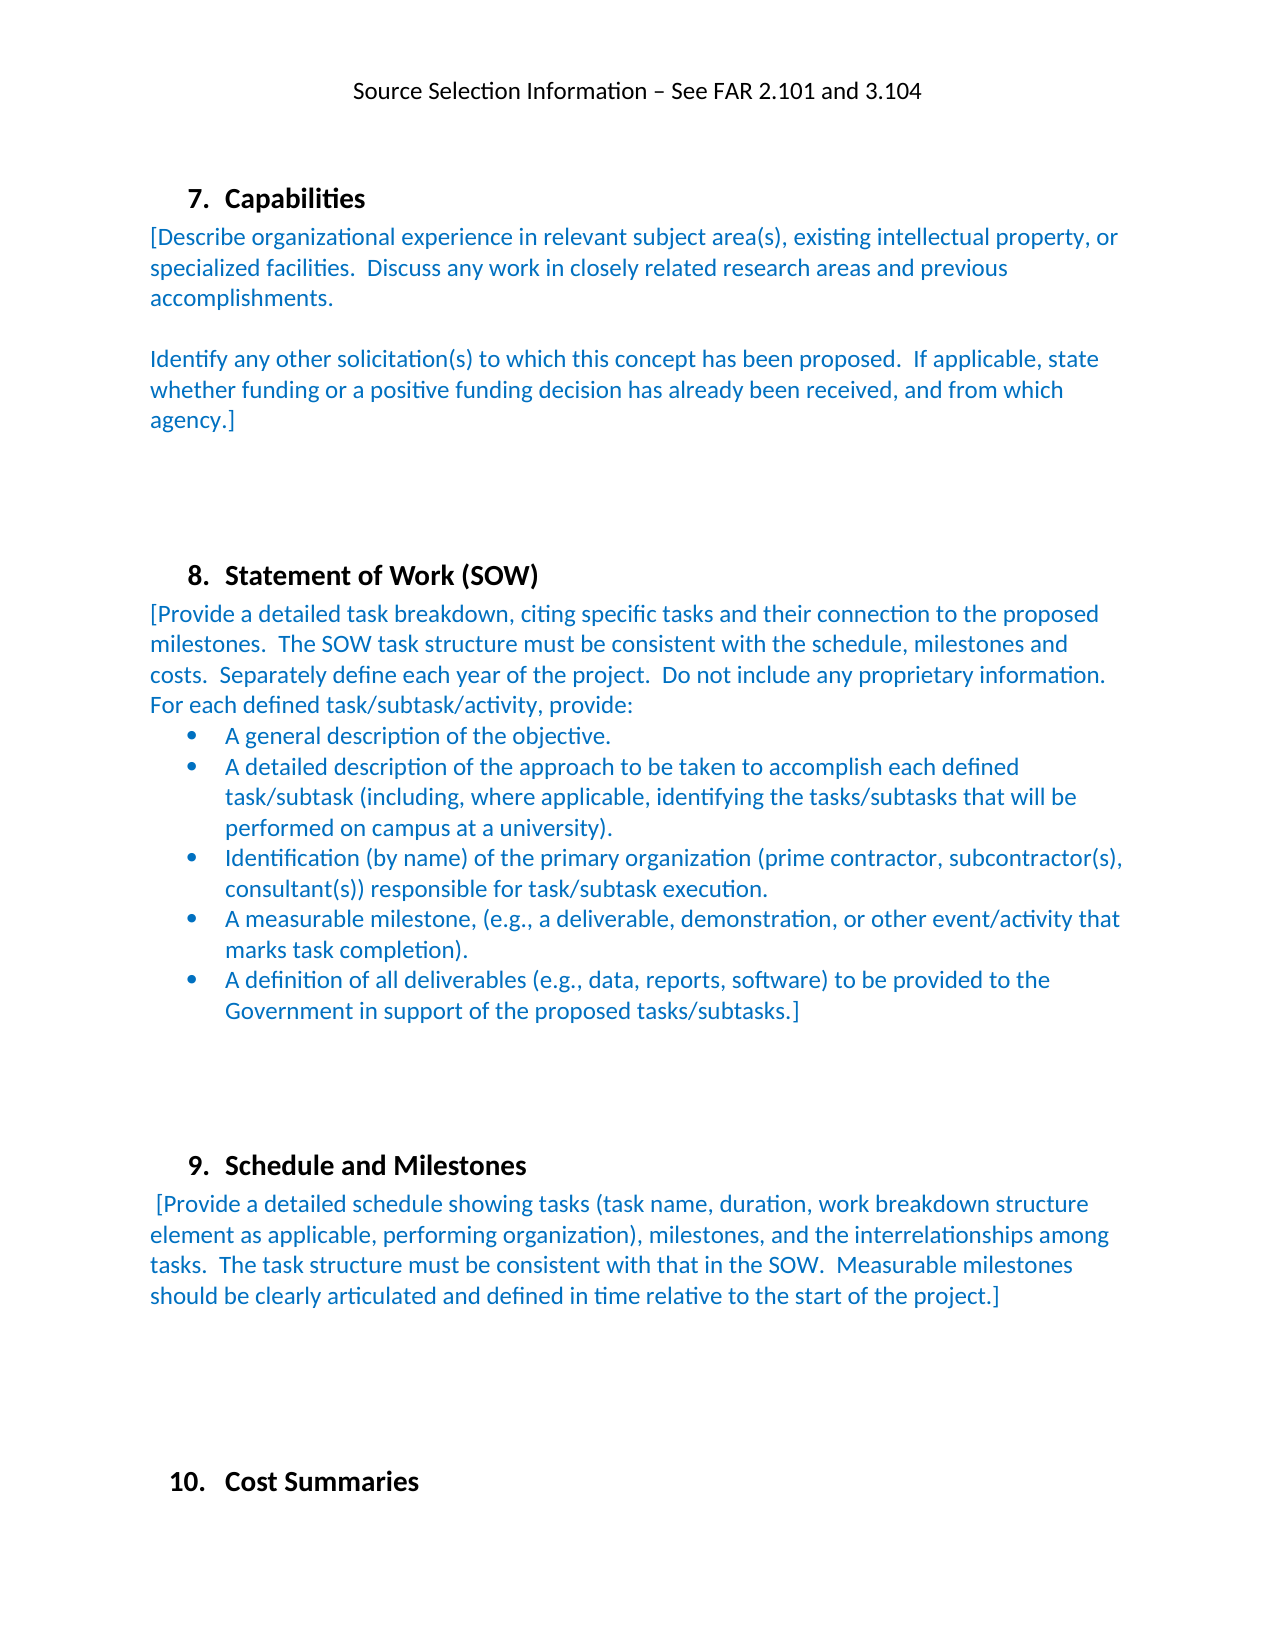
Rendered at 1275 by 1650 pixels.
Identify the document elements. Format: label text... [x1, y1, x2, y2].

text [Provide a detailed schedule showing tasks (task name, duration, work breakdown structure element as applicable, performing organization), milestones, and the interrelationships among tasks. The task structure must be consistent with that in the SOW. Measurable milestones should be clearly articulated and defined in time relative to the start of the project.] [150, 1188, 1125, 1311]
list A general description of the objective. [187, 720, 1125, 751]
subtitle Schedule and Milestones [187, 1147, 1125, 1183]
text [Describe organizational experience in relevant subject area(s), existing intellectual property, or specialized facilities. Discuss any work in closely related research areas and previous accomplishments. [150, 221, 1125, 313]
list A definition of all deliverables (e.g., data, reports, software) to be provided to the Government in support of the proposed tasks/subtasks.] [187, 964, 1125, 1025]
subtitle Cost Summaries [169, 1463, 1125, 1499]
list A measurable milestone, (e.g., a deliverable, demonstration, or other event/activity that marks task completion). [187, 903, 1125, 964]
subtitle Capabilities [187, 181, 1125, 216]
list A detailed description of the approach to be taken to accomplish each defined task/subtask (including, where applicable, identifying the tasks/subtasks that will be performed on campus at a university). [187, 751, 1125, 842]
list Identification (by name) of the primary organization (prime contractor, subcontractor(s), consultant(s)) responsible for task/subtask execution. [187, 842, 1125, 903]
text Identify any other solicitation(s) to which this concept has been proposed. If applicable, state whether funding or a positive funding decision has already been received, and from which agency.] [150, 343, 1125, 435]
text [Provide a detailed task breakdown, citing specific tasks and their connection to the proposed milestones. The SOW task structure must be consistent with the schedule, milestones and costs. Separately define each year of the project. Do not include any proprietary information. For each defined task/subtask/activity, provide: [150, 598, 1125, 720]
subtitle Statement of Work (SOW) [187, 557, 1125, 593]
